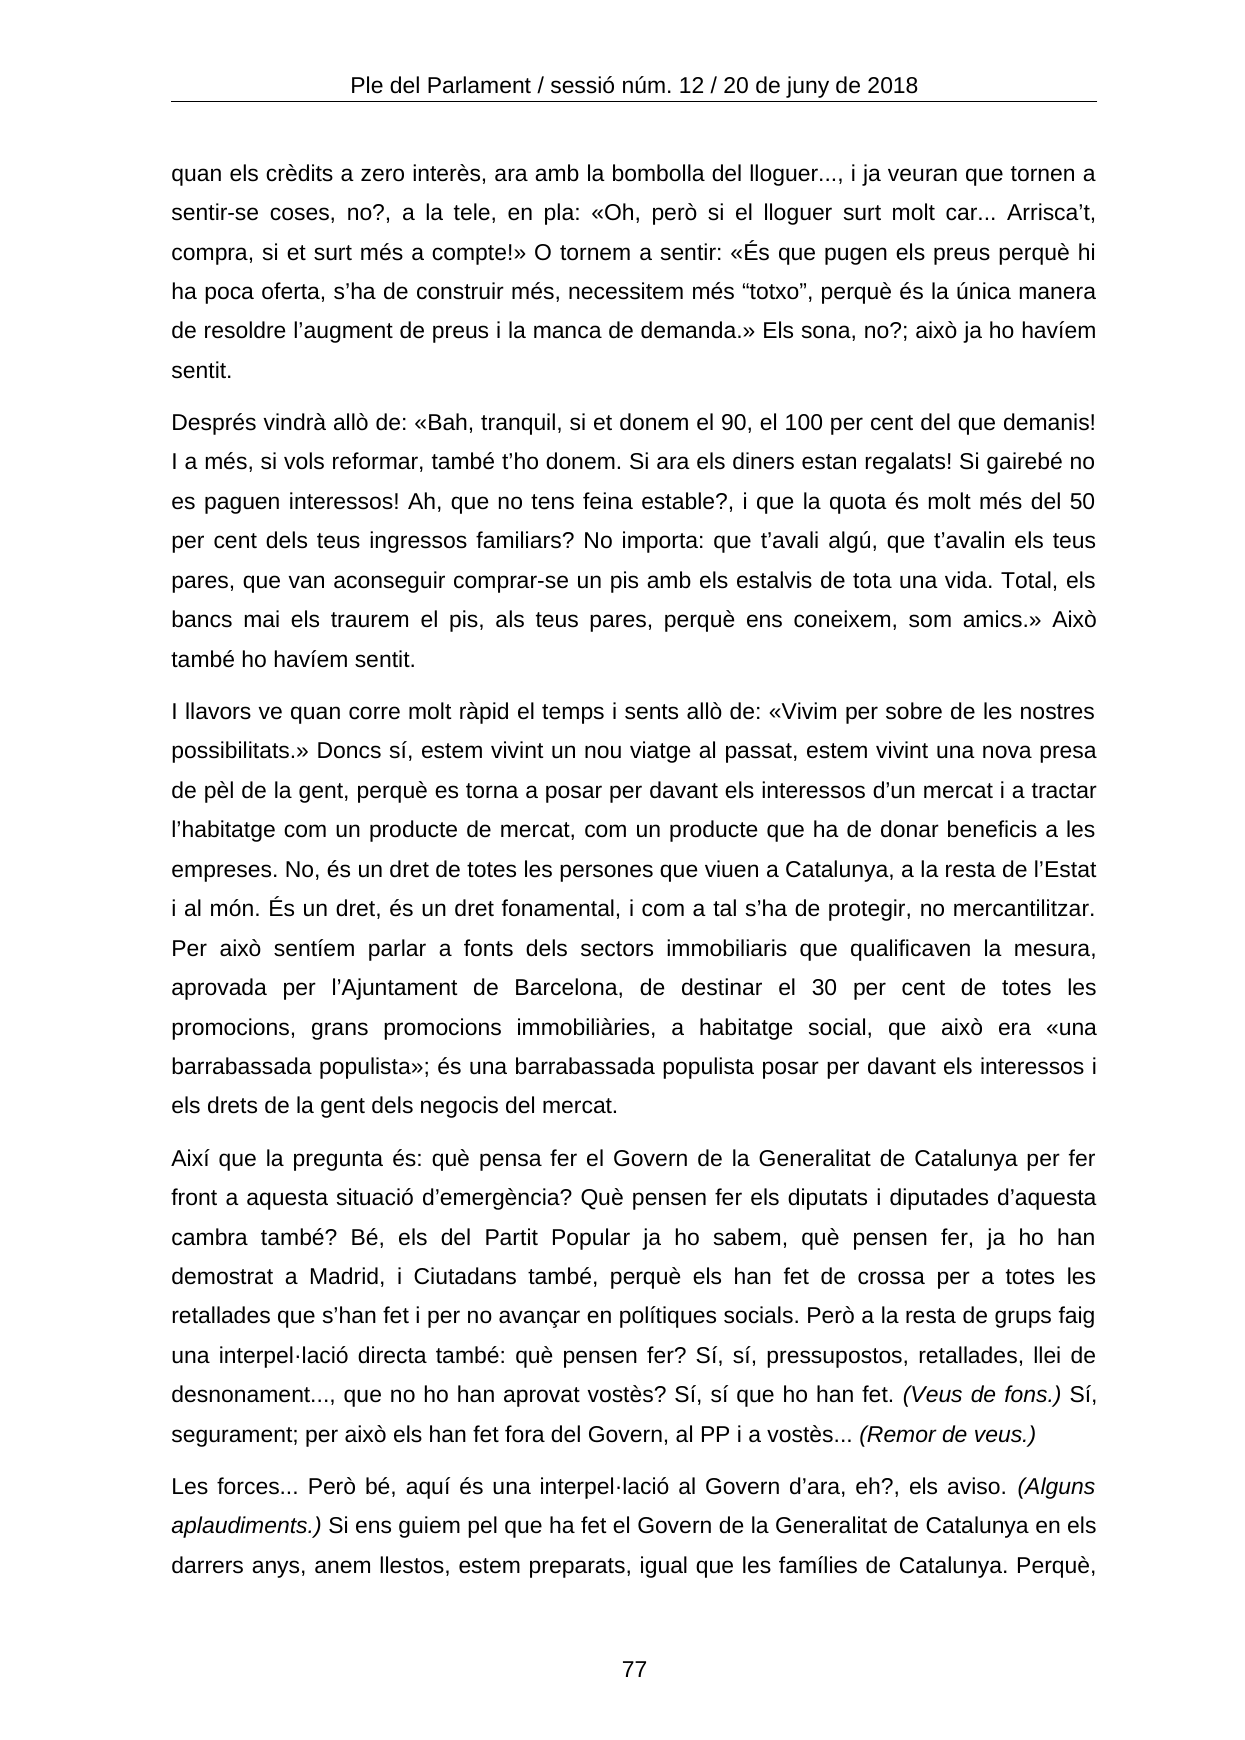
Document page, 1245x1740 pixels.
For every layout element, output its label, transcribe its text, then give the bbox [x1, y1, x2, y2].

text Després vindrà allò de: «Bah, tranquil, si et donem el 90, el 100 per cent del que demanis! I a més, si vols reformar, també t’ho donem. Si ara els diners estan regalats! Si gairebé no es paguen interessos! Ah, que no tens feina estable?, i que la quota és molt més del 50 per cent dels teus ingressos familiars? No importa: que t’avali algú, que t’avalin els teus pares, que van aconseguir comprar-se un pis amb els estalvis de tota una vida. Total, els bancs mai els traurem el pis, als teus pares, perquè ens coneixem, som amics.» Això també ho havíem sentit. [171, 409, 1097, 672]
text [171, 1473, 1097, 1578]
text Així que la pregunta és: què pensa fer el Govern de la Generalitat de Catalunya per fer front a aquesta situació d’emergència? Què pensen fer els diputats i diputades d’aquesta cambra també? Bé, els del Partit Popular ja ho sabem, què pensen fer, ja ho han demostrat a Madrid, i Ciutadans també, perquè els han fet de crossa per a totes les retallades que s’han fet i per no avançar en polítiques socials. Però a la resta de grups faig una interpel·lació directa també: què pensen fer? Sí, sí, pressupostos, retallades, llei de desnonament..., que no ho han aprovat vostès? Sí, sí que ho han fet. (Veus de fons.) Sí, segurament; per això els han fet fora del Govern, al PP i a vostès... (Remor de veus.) [171, 1144, 1097, 1447]
text I llavors ve quan corre molt ràpid el temps i sents allò de: «Vivim per sobre de les nostres possibilitats.» Doncs sí, estem vivint un nou viatge al passat, estem vivint una nova presa de pèl de la gent, perquè es torna a posar per davant els interessos d’un mercat i a tractar l’habitatge com un producte de mercat, com un producte que ha de donar beneficis a les empreses. No, és un dret de totes les persones que viuen a Catalunya, a la resta de l’Estat i al món. És un dret, és un dret fonamental, i com a tal s’ha de protegir, no mercantilitzar. Per això sentíem parlar a fonts dels sectors immobiliaris que qualificaven la mesura, aprovada per l’Ajuntament de Barcelona, de destinar el 30 per cent de totes les promocions, grans promocions immobiliàries, a habitatge social, que això era «una barrabassada populista»; és una barrabassada populista posar per davant els interessos i els drets de la gent dels negocis del mercat. [171, 698, 1097, 1119]
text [171, 159, 1097, 383]
